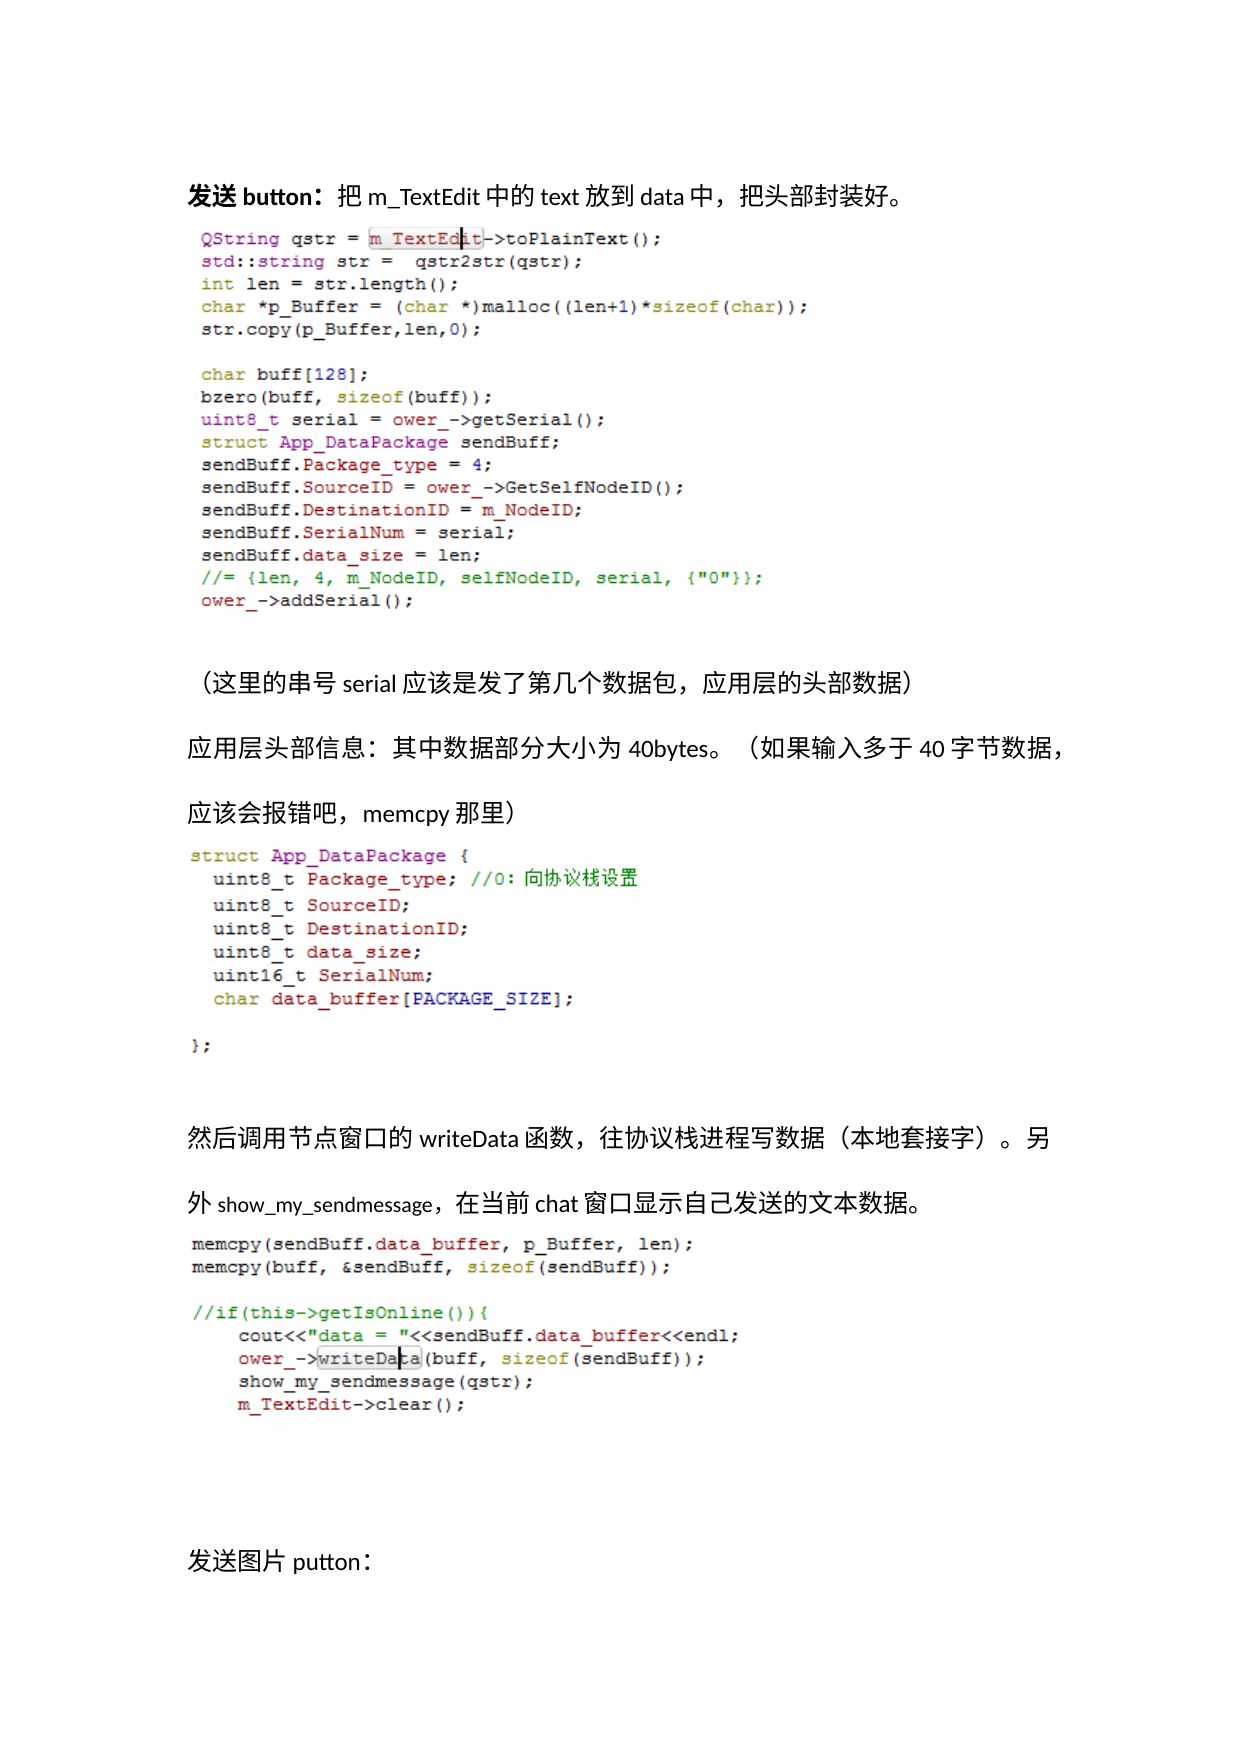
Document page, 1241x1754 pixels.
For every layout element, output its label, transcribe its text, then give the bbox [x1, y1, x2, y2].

text 然后调用节点窗口的writeData函数，往协议栈进程写数据（本地套接字）。另外show_my_sendmessage，在当前chat窗口显示自己发送的文本数据。 [187, 1104, 1053, 1234]
text 应用层头部信息：其中数据部分大小为40bytes。（如果输入多于40字节数据，应该会报错吧，memcpy那里） [187, 714, 1053, 844]
picture [187, 227, 814, 623]
picture [187, 1234, 761, 1420]
text （这里的串号serial应该是发了第几个数据包，应用层的头部数据） [187, 649, 1053, 714]
text 发送button：把m_TextEdit中的text放到data中，把头部封装好。 [187, 162, 1053, 227]
text 发送图片putton： [187, 1527, 1053, 1592]
picture [187, 844, 639, 1063]
